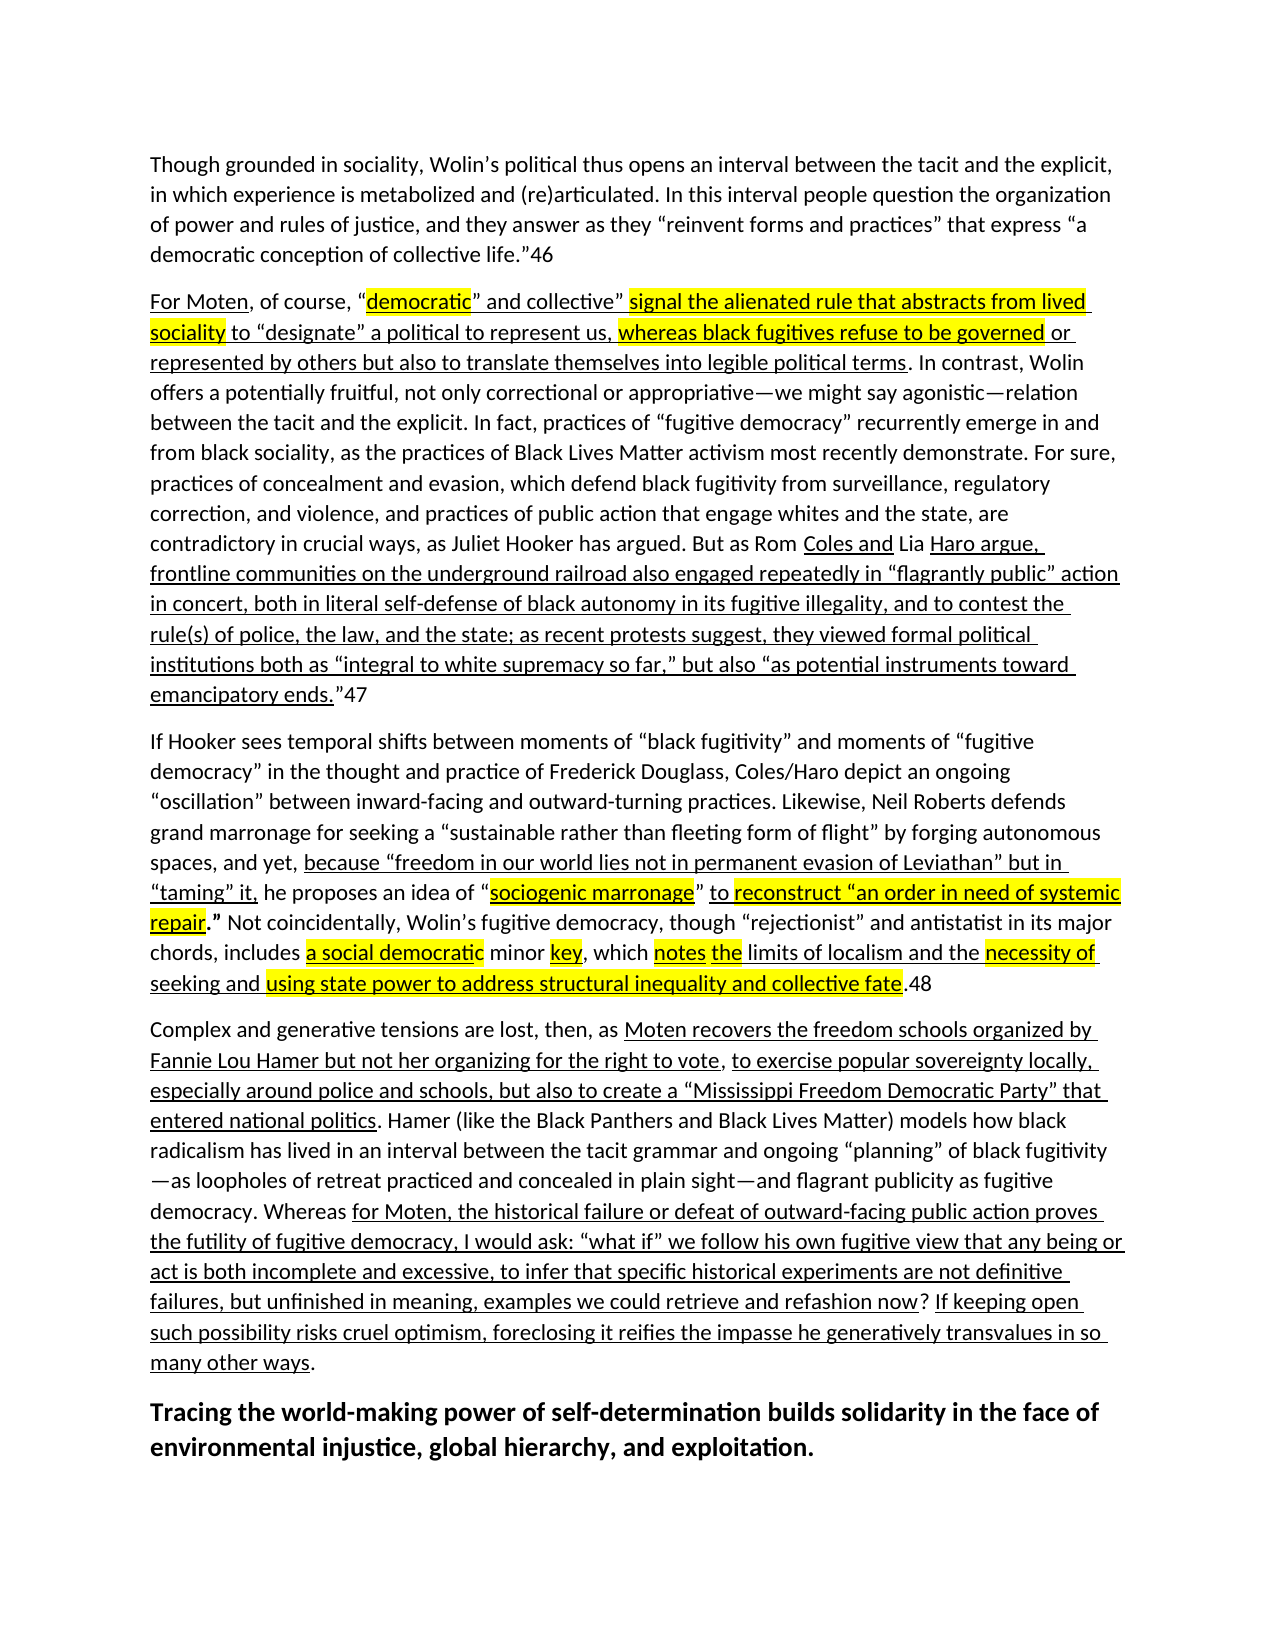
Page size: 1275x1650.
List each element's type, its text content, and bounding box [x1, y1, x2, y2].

text If Hooker sees temporal shifts between moments of “black fugitivity” and moments of “fugitive democracy” in the thought and practice of Frederick Douglass, Coles/Haro depict an ongoing “oscillation” between inward-facing and outward-turning practices. Likewise, Neil Roberts defends grand marronage for seeking a “sustainable rather than fleeting form of flight” by forging autonomous spaces, and yet, because “freedom in our world lies not in permanent evasion of Leviathan” but in “taming” it, he proposes an idea of “sociogenic marronage” to reconstruct “an order in need of systemic repair.” Not coincidentally, Wolin’s fugitive democracy, though “rejectionist” and antistatist in its major chords, includes a social democratic minor key, which notes the limits of localism and the necessity of seeking and using state power to address structural inequality and collective fate.48 [150, 727, 1125, 997]
subtitle Tracing the world-making power of self-determination builds solidarity in the face of environmental injustice, global hierarchy, and exploitation. [150, 1395, 1125, 1463]
text Complex and generative tensions are lost, then, as Moten recovers the freedom schools organized by Fannie Lou Hamer but not her organizing for the right to vote, to exercise popular sovereignty locally, especially around police and schools, but also to create a “Mississippi Freedom Democratic Party” that entered national politics. Hamer (like the Black Panthers and Black Lives Matter) models how black radicalism has lived in an interval between the tacit grammar and ongoing “planning” of black fugitivity—as loopholes of retreat practiced and concealed in plain sight—and flagrant publicity as fugitive democracy. Whereas for Moten, the historical failure or defeat of outward-facing public action proves the futility of fugitive democracy, I would ask: “what if” we follow his own fugitive view that any being or act is both incomplete and excessive, to infer that specific historical experiments are not definitive failures, but unfinished in meaning, examples we could retrieve and refashion now? If keeping open such possibility risks cruel optimism, foreclosing it reifies the impasse he generatively transvalues in so many other ways. [150, 1253, 1125, 1376]
text For Moten, of course, “democratic” and collective” signal the alienated rule that abstracts from lived sociality to “designate” a political to represent us, whereas black fugitives refuse to be governed or represented by others but also to translate themselves into legible political terms. In contrast, Wolin offers a potentially fruitful, not only correctional or appropriative—we might say agonistic—relation between the tacit and the explicit. In fact, practices of “fugitive democracy” recurrently emerge in and from black sociality, as the practices of Black Lives Matter activism most recently demonstrate. For sure, practices of concealment and evasion, which defend black fugitivity from surveillance, regulatory correction, and violence, and practices of public action that engage whites and the state, are contradictory in crucial ways, as Juliet Hooker has argued. But as Rom Coles and Lia Haro argue, frontline communities on the underground railroad also engaged repeatedly in “flagrantly public” action in concert, both in literal self-defense of black autonomy in its fugitive illegality, and to contest the rule(s) of police, the law, and the state; as recent protests suggest, they viewed formal political institutions both as “integral to white supremacy so far,” but also “as potential instruments toward emancipatory ends.”47 [150, 287, 1125, 708]
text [150, 150, 1125, 269]
text Complex and generative tensions are lost, then, as Moten recovers the freedom schools organized by Fannie Lou Hamer but not her organizing for the right to vote, to exercise popular sovereignty locally, especially around police and schools, but also to create a “Mississippi Freedom Democratic Party” that entered national politics. Hamer (like the Black Panthers and Black Lives Matter) models how black radicalism has lived in an interval between the tacit grammar and ongoing “planning” of black fugitivity—as loopholes of retreat practiced and concealed in plain sight—and flagrant publicity as fugitive democracy. Whereas for Moten, the historical failure or defeat of outward-facing public action proves the futility of fugitive democracy, I would ask: “what if” we follow his own fugitive view that any being or act is both incomplete and excessive, to infer that specific historical experiments are not definitive failures, but unfinished in meaning, examples we could retrieve and refashion now? If keeping open such possibility risks cruel optimism, foreclosing it reifies the impasse he generatively transvalues in so many other ways. [150, 1016, 1125, 1251]
